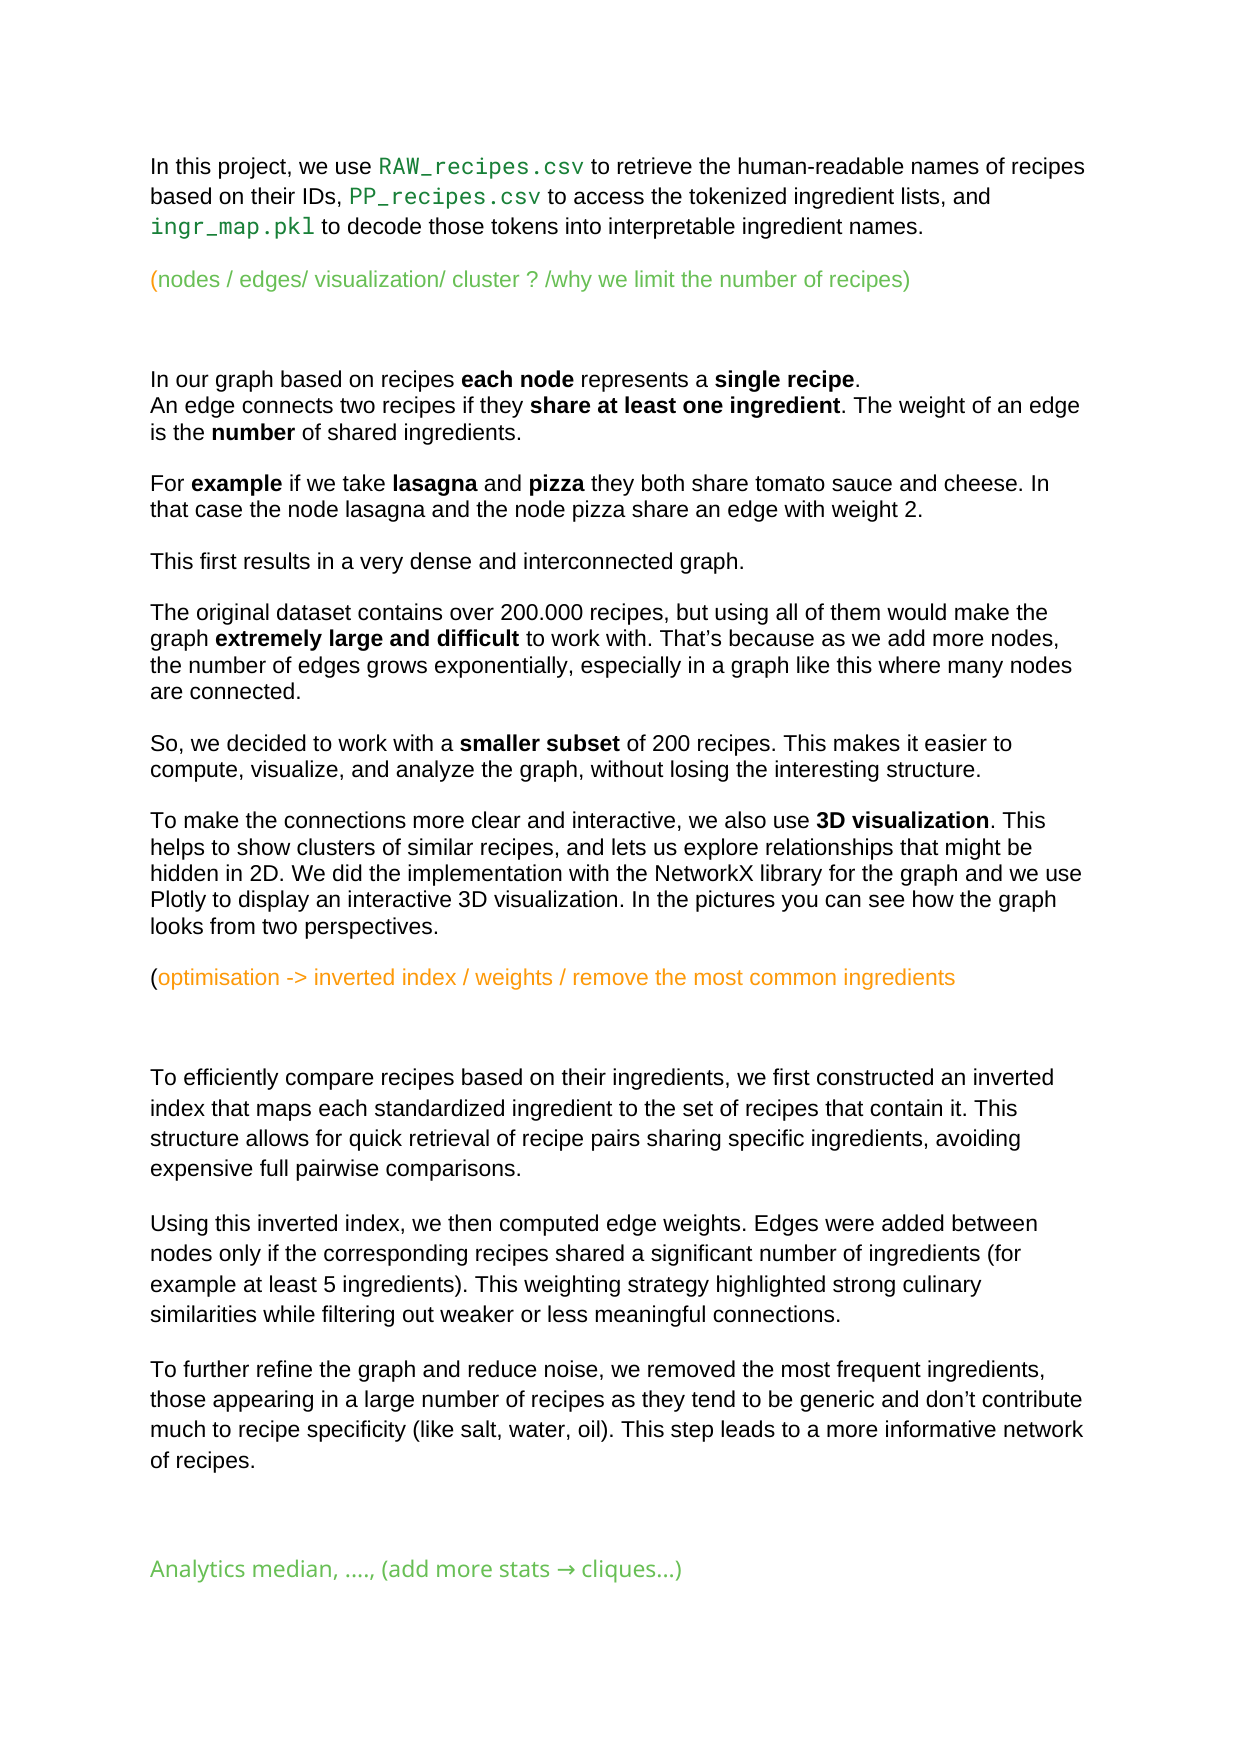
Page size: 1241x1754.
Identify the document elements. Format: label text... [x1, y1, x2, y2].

text (optimisation -> inverted index / weights / remove the most common ingredients [150, 964, 1090, 990]
text The original dataset contains over 200.000 recipes, but using all of them would make the graph extremely large and difficult to work with. That’s because as we add more nodes, the number of edges grows exponentially, especially in a graph like this where many nodes are connected. [150, 599, 1090, 704]
text To further refine the graph and reduce noise, we removed the most frequent ingredients, those appearing in a large number of recipes as they tend to be generic and don’t contribute much to recipe specificity (like salt, water, oil). This step leads to a more informative network of recipes. [150, 1356, 1090, 1473]
text Analytics median, ...., (add more stats → cliques...) [150, 1553, 1090, 1584]
text (nodes / edges/ visualization/ cluster ? /why we limit the number of recipes) [150, 266, 1090, 292]
text To efficiently compare recipes based on their ingredients, we first constructed an inverted index that maps each standardized ingredient to the set of recipes that contain it. This structure allows for quick retrieval of recipe pairs sharing specific ingredients, avoiding expensive full pairwise comparisons. [150, 1064, 1090, 1181]
text So, we decided to work with a smaller subset of 200 recipes. This makes it easier to compute, visualize, and analyze the graph, without losing the interesting structure. [150, 729, 1090, 782]
text In our graph based on recipes each node represents a single recipe. An edge connects two recipes if they share at least one ingredient. The weight of an edge is the number of shared ingredients. [150, 366, 1090, 445]
text To make the connections more clear and interactive, we also use 3D visualization. This helps to show clusters of similar recipes, and lets us explore relationships that might be hidden in 2D. We did the implementation with the NetworkX library for the graph and we use Plotly to display an interactive 3D visualization. In the pictures you can see how the graph looks from two perspectives. [150, 807, 1090, 939]
text This first results in a very dense and interconnected graph. [150, 548, 1090, 574]
text For example if we take lasagna and pizza they both share tomato sauce and cheese. In that case the node lasagna and the node pizza share an edge with weight 2. [150, 470, 1090, 523]
text In this project, we use RAW_recipes.csv to retrieve the human-readable names of recipes based on their IDs, PP_recipes.csv to access the tokenized ingredient lists, and ingr_map.pkl to decode those tokens into interpretable ingredient names. [150, 150, 1090, 241]
text Using this inverted index, we then computed edge weights. Edges were added between nodes only if the corresponding recipes shared a significant number of ingredients (for example at least 5 ingredients). This weighting strategy highlighted strong culinary similarities while filtering out weaker or less meaningful connections. [150, 1210, 1090, 1327]
